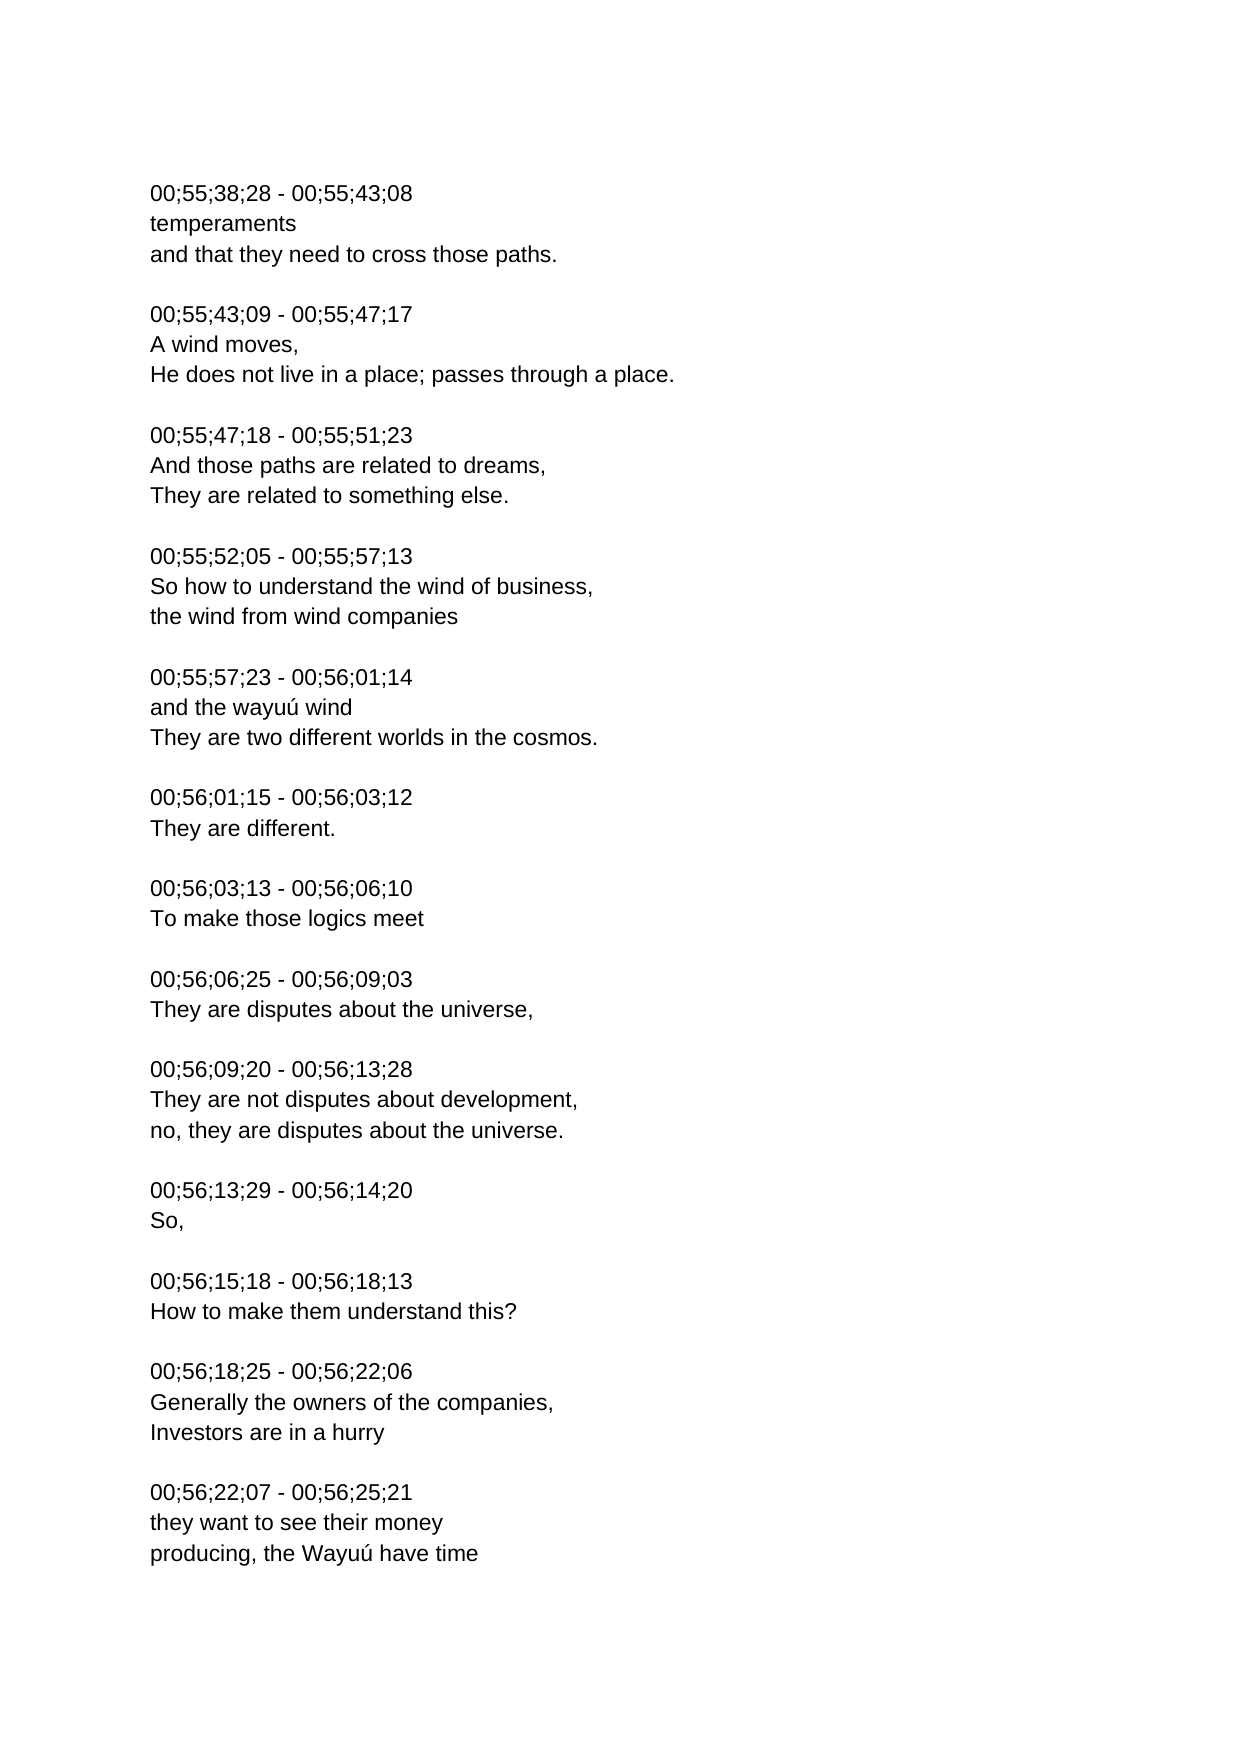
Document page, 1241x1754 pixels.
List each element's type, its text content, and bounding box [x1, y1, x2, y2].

text 00;56;18;25 - 00;56;22;06 [150, 1358, 1090, 1385]
text So, [150, 1207, 1090, 1234]
text He does not live in a place; passes through a place. [150, 361, 1090, 388]
text and that they need to cross those paths. [150, 241, 1090, 267]
text 00;56;01;15 - 00;56;03;12 [150, 784, 1090, 811]
text 00;55;38;28 - 00;55;43;08 [150, 180, 1090, 207]
text 00;55;52;05 - 00;55;57;13 [150, 543, 1090, 569]
text They are related to something else. [150, 482, 1090, 509]
text 00;56;15;18 - 00;56;18;13 [150, 1268, 1090, 1294]
text To make those logics meet [150, 905, 1090, 932]
text producing, the Wayuú have time [150, 1539, 1090, 1566]
text 00;56;22;07 - 00;56;25;21 [150, 1479, 1090, 1506]
text 00;56;03;13 - 00;56;06;10 [150, 875, 1090, 901]
text They are disputes about the universe, [150, 996, 1090, 1022]
text Generally the owners of the companies, [150, 1388, 1090, 1415]
text no, they are disputes about the universe. [150, 1117, 1090, 1143]
text 00;56;13;29 - 00;56;14;20 [150, 1177, 1090, 1203]
text Investors are in a hurry [150, 1419, 1090, 1445]
text temperaments [150, 210, 1090, 237]
text And those paths are related to dreams, [150, 452, 1090, 478]
text 00;56;06;25 - 00;56;09;03 [150, 966, 1090, 992]
text How to make them understand this? [150, 1298, 1090, 1324]
text A wind moves, [150, 331, 1090, 358]
text and the wayuú wind [150, 694, 1090, 720]
text 00;55;57;23 - 00;56;01;14 [150, 663, 1090, 690]
text They are two different worlds in the cosmos. [150, 724, 1090, 750]
text 00;55;47;18 - 00;55;51;23 [150, 422, 1090, 448]
text the wind from wind companies [150, 603, 1090, 629]
text They are different. [150, 814, 1090, 841]
text they want to see their money [150, 1509, 1090, 1536]
text They are not disputes about development, [150, 1086, 1090, 1113]
text 00;55;43;09 - 00;55;47;17 [150, 301, 1090, 327]
text So how to understand the wind of business, [150, 573, 1090, 599]
text 00;56;09;20 - 00;56;13;28 [150, 1056, 1090, 1083]
